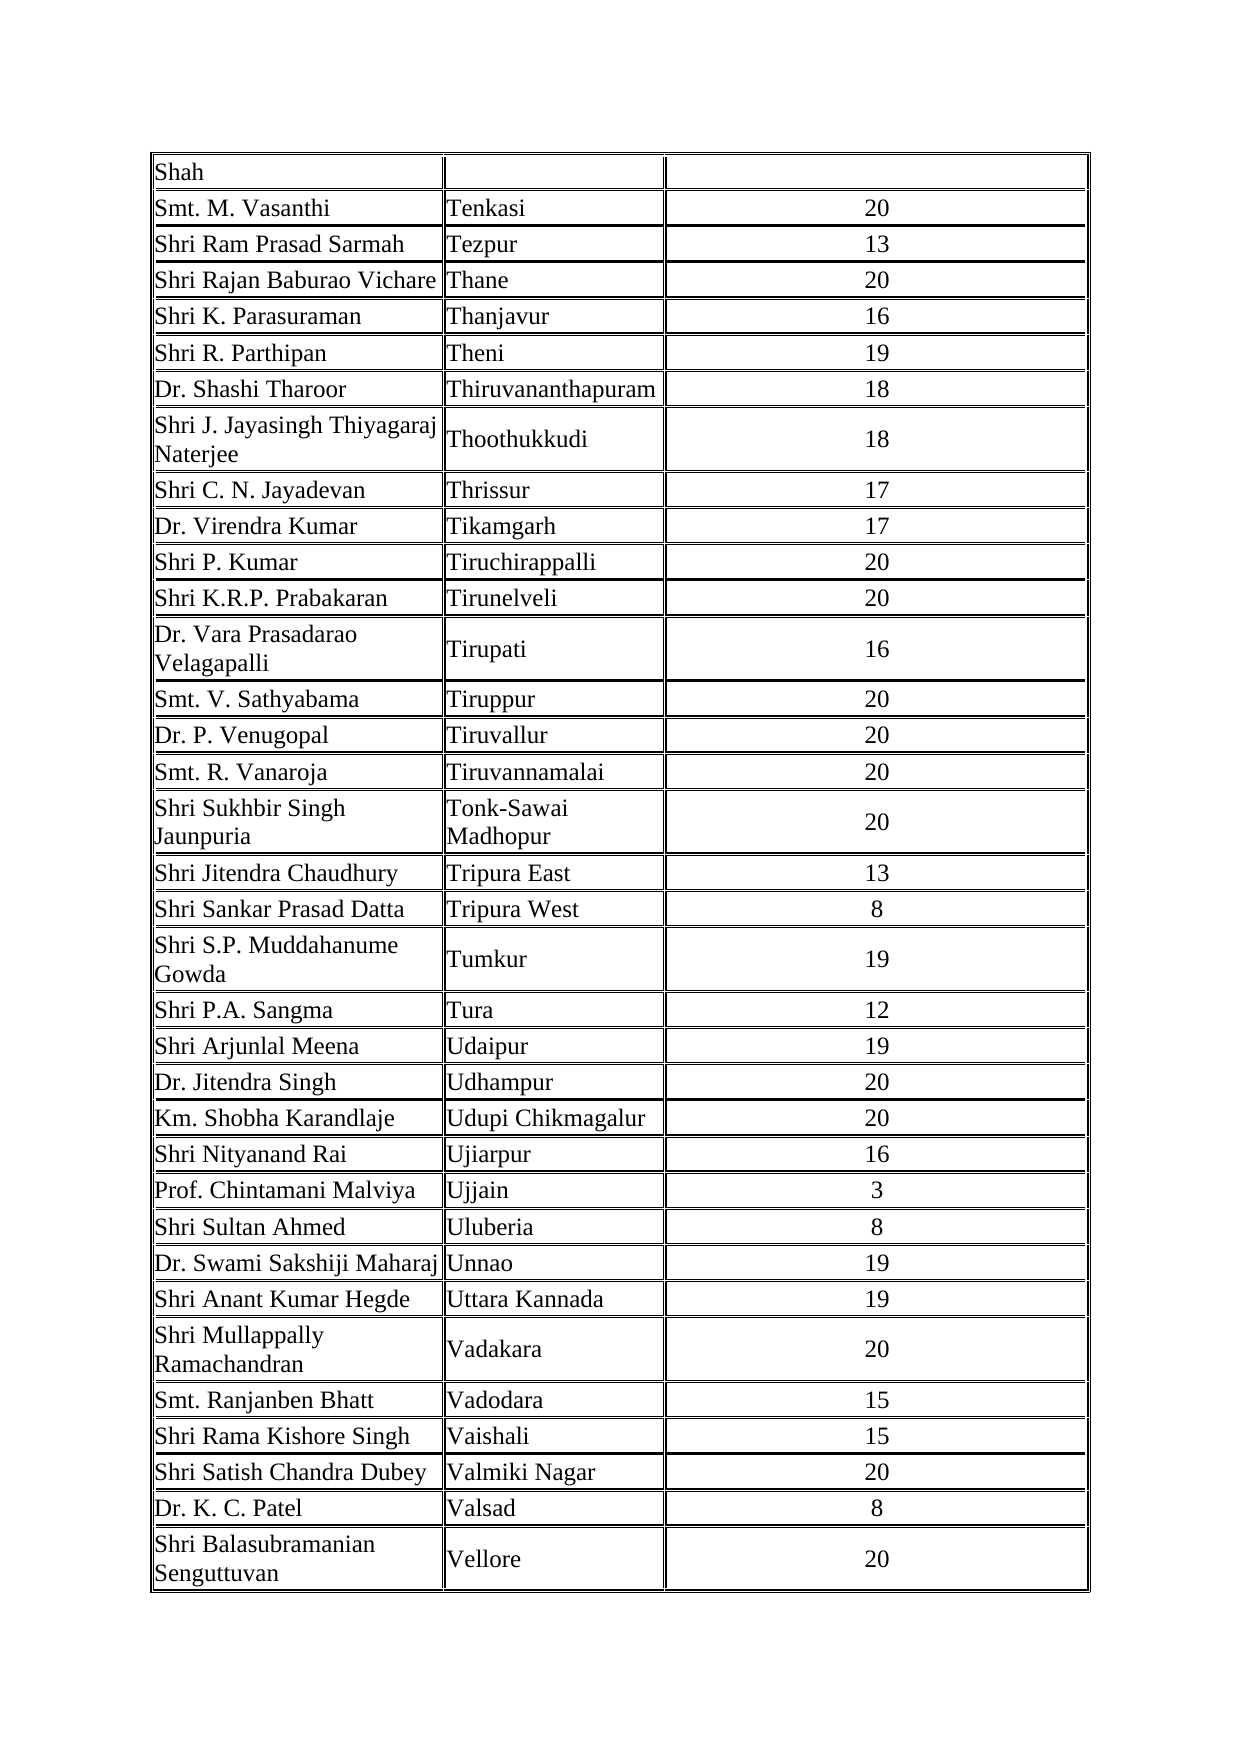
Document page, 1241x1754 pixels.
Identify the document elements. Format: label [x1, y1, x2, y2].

table_header [152, 153, 1090, 1592]
